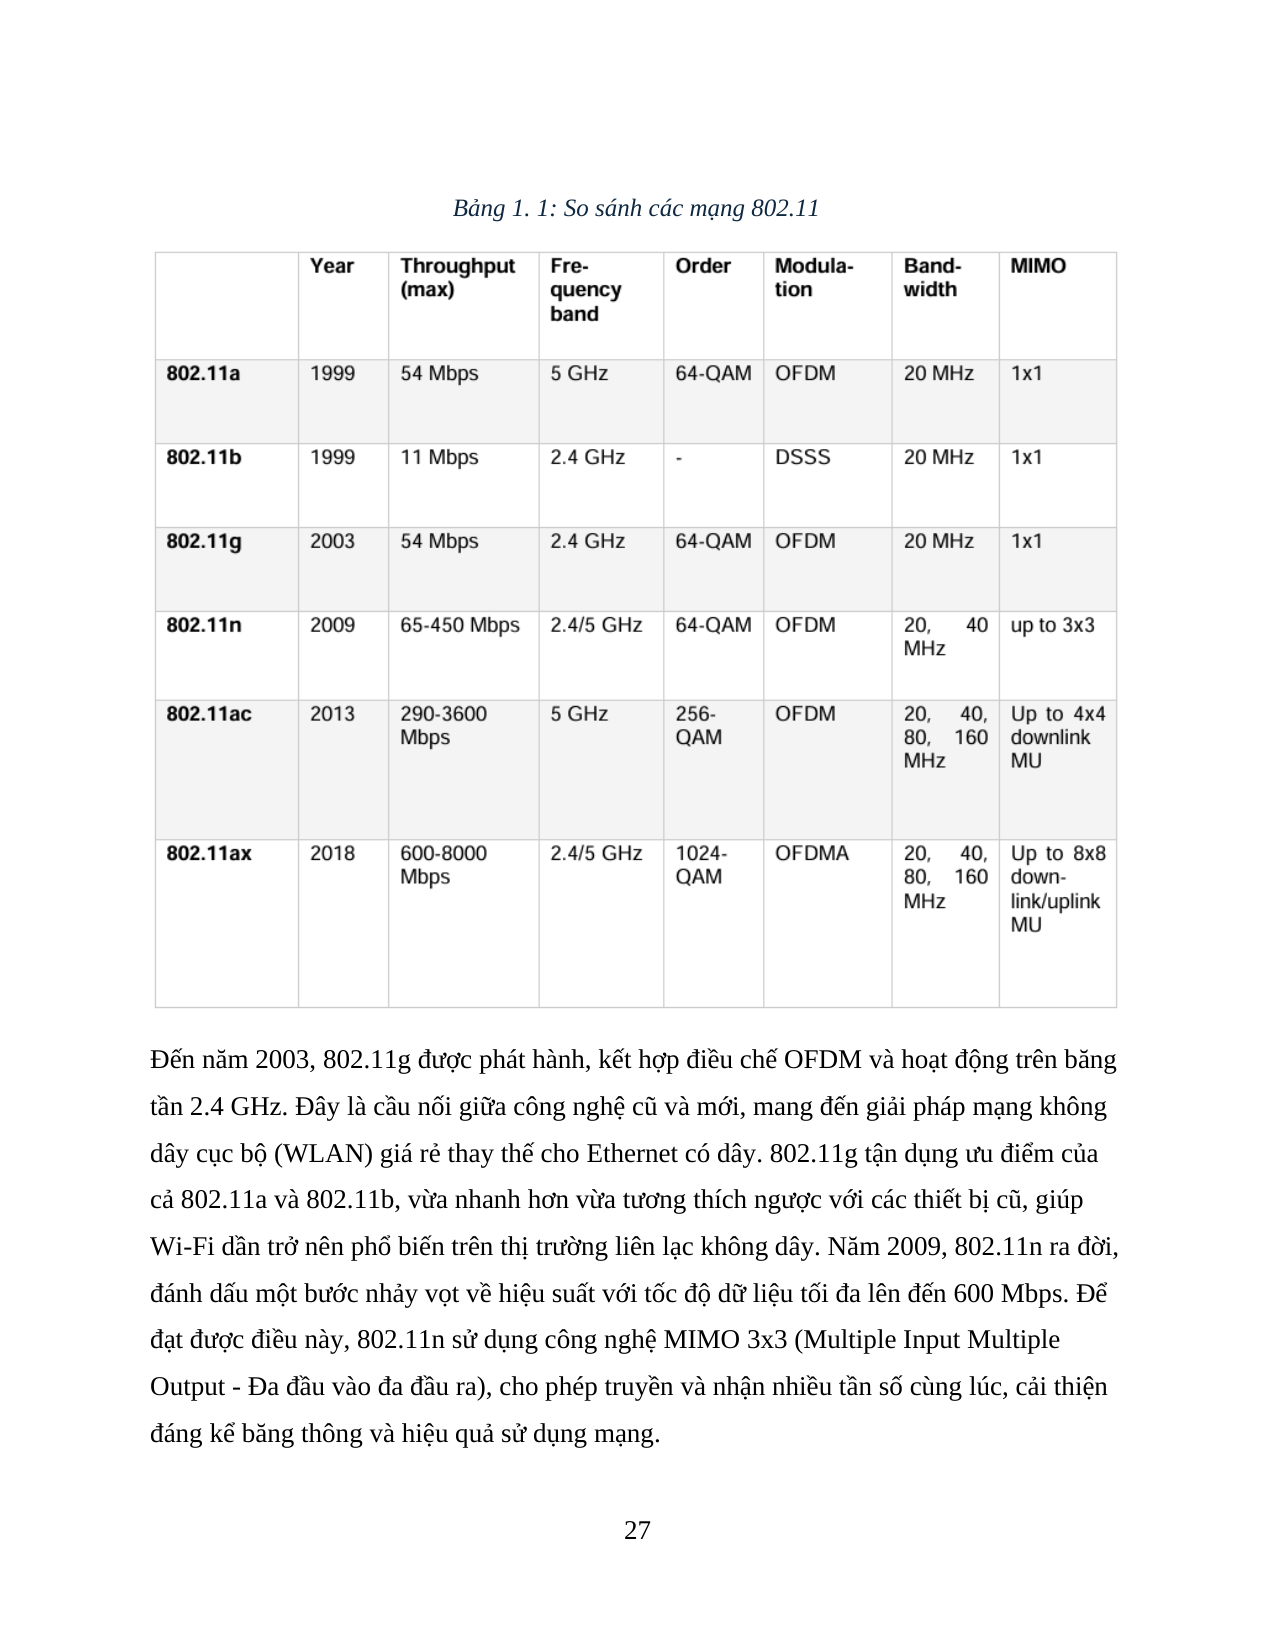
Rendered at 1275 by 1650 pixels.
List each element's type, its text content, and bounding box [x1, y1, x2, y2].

text Bảng 1. 1: So sánh các mạng 802.11 [150, 193, 1125, 222]
picture [150, 242, 1125, 1028]
text Đến năm 2003, 802.11g được phát hành, kết hợp điều chế OFDM và hoạt động trên băng tần 2.4 GHz. Đây là cầu nối giữa công nghệ cũ và mới, mang đến giải pháp mạng không dây cục bộ (WLAN) giá rẻ thay thế cho Ethernet có dây. 802.11g tận dụng ưu điểm của cả 802.11a và 802.11b, vừa nhanh hơn vừa tương thích ngược với các thiết bị cũ, giúp Wi-Fi dần trở nên phổ biến trên thị trường liên lạc không dây. Năm 2009, 802.11n ra đời, đánh dấu một bước nhảy vọt về hiệu suất với tốc độ dữ liệu tối đa lên đến 600 Mbps. Để đạt được điều này, 802.11n sử dụng công nghệ MIMO 3x3 (Multiple Input Multiple Output - Đa đầu vào đa đầu ra), cho phép truyền và nhận nhiều tần số cùng lúc, cải thiện đáng kể băng thông và hiệu quả sử dụng mạng. [150, 1043, 1125, 1448]
